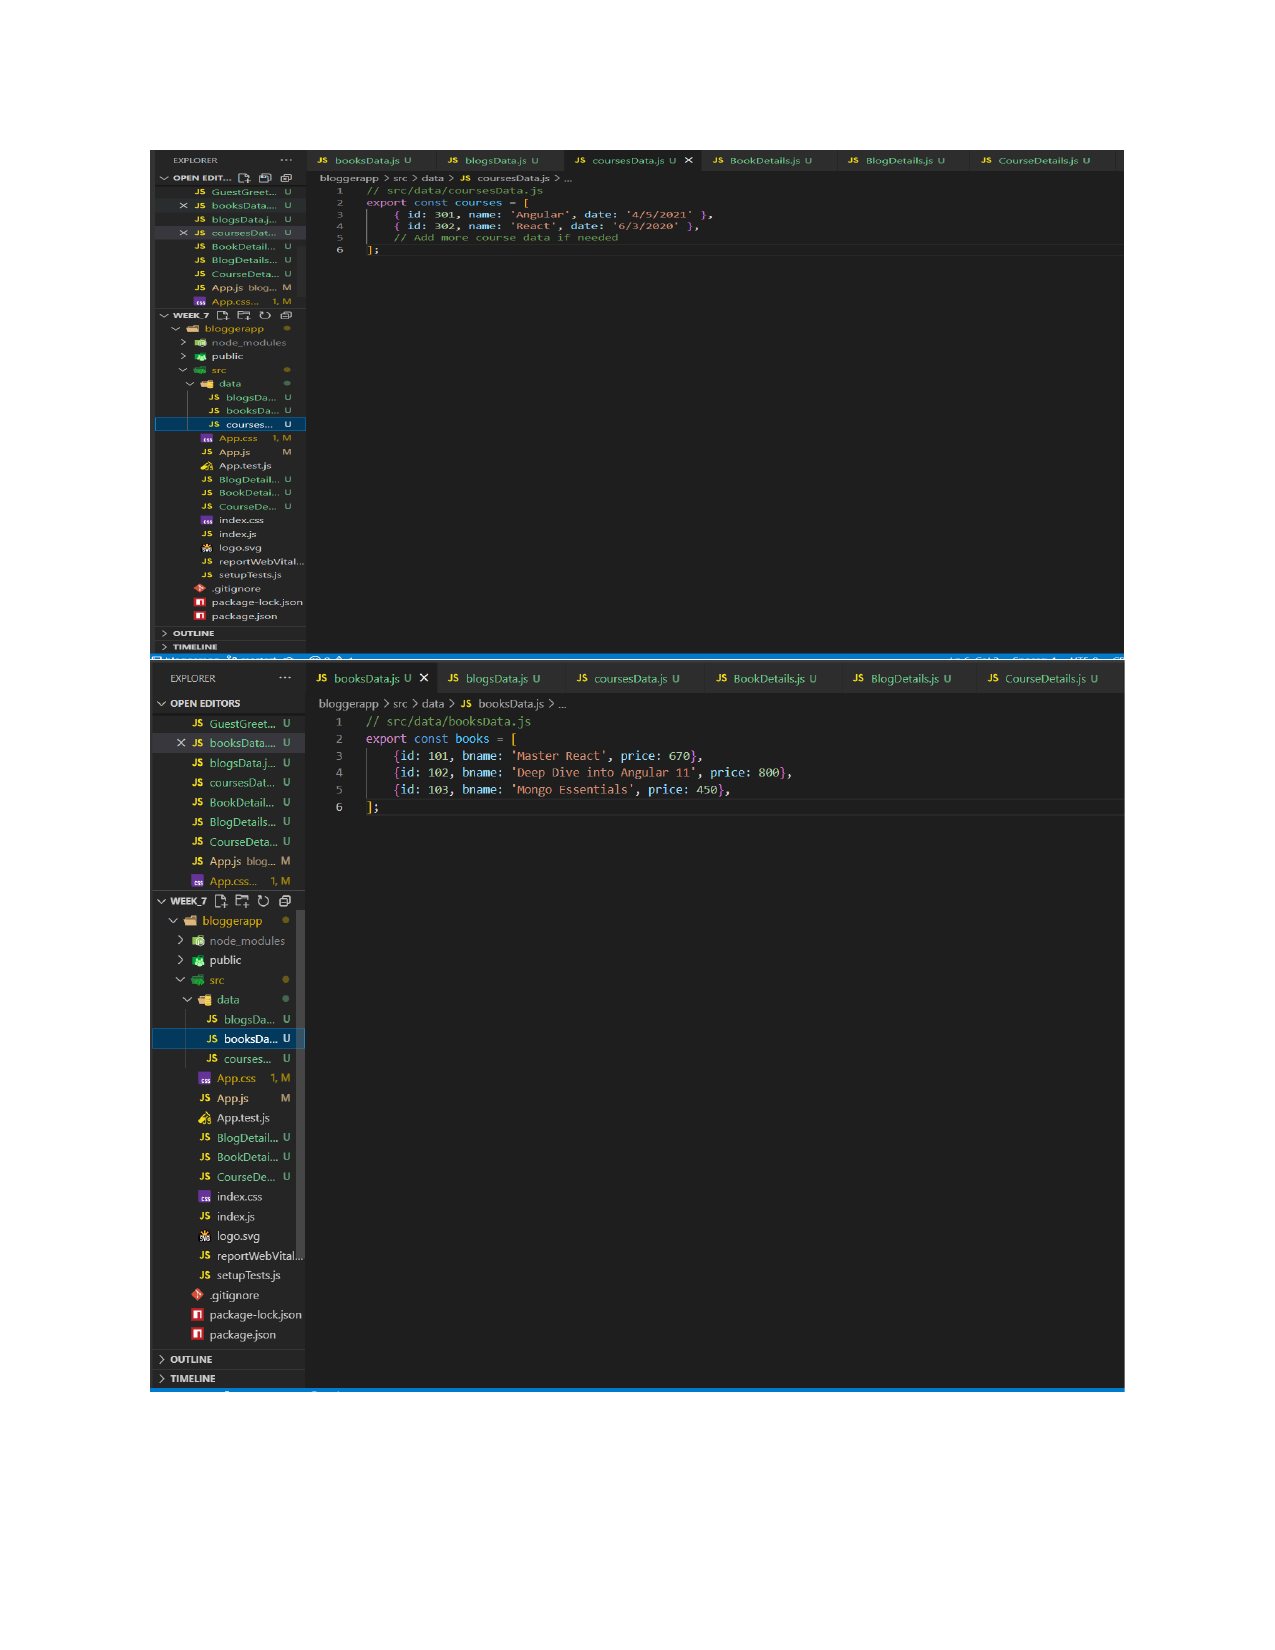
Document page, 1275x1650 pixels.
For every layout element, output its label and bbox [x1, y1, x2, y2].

picture [150, 150, 1124, 659]
picture [150, 660, 1125, 1392]
